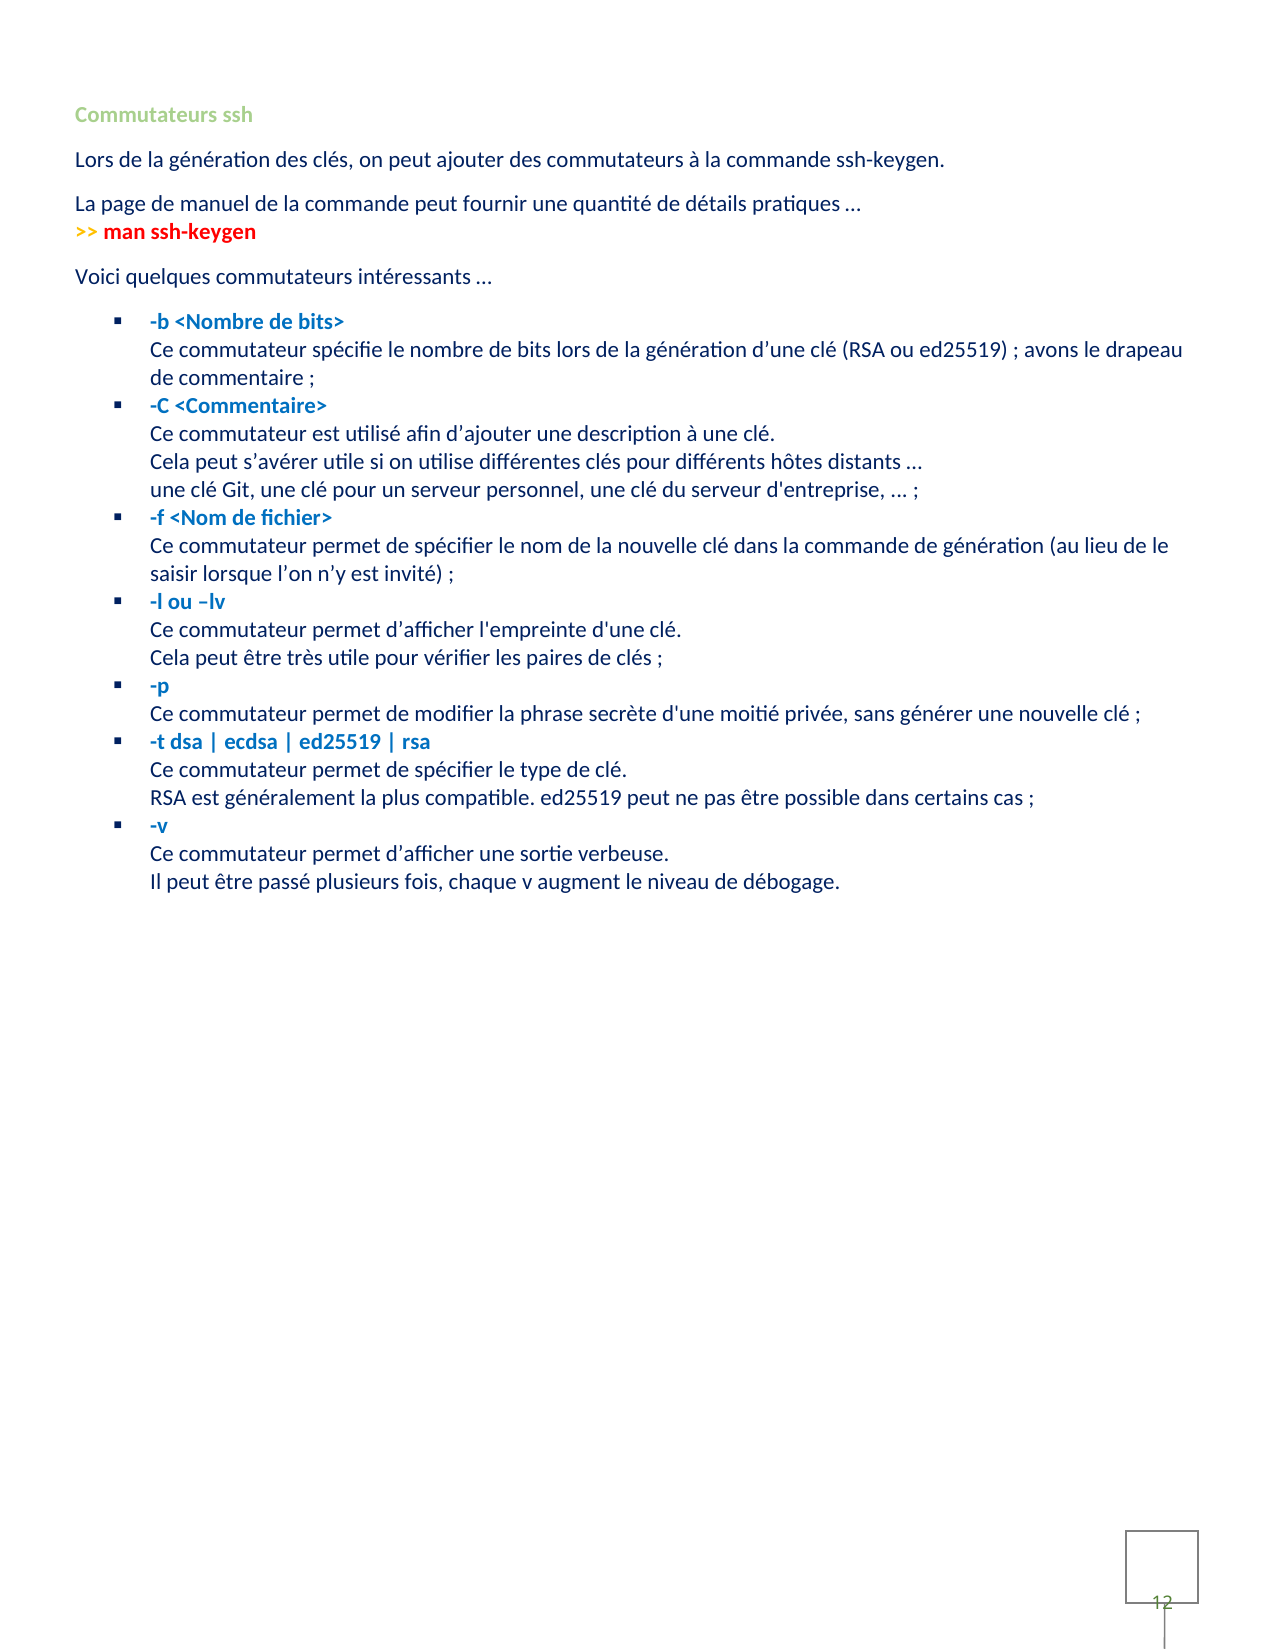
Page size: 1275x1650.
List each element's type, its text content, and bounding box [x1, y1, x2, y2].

list -p Ce commutateur permet de modifier la phrase secrète d'une moitié privée, sans générer une nouvelle clé ; [112, 671, 1200, 727]
list -C <Commentaire> Ce commutateur est utilisé afin d’ajouter une description à une clé. Cela peut s’avérer utile si on utilise différentes clés pour différents hôtes distants … une clé Git, une clé pour un serveur personnel, une clé du serveur d'entreprise, ... ; [112, 391, 1200, 503]
subtitle Commutateurs ssh [75, 100, 1200, 128]
text Lors de la génération des clés, on peut ajouter des commutateurs à la commande ssh-keygen. [75, 145, 1200, 173]
text Voici quelques commutateurs intéressants … [75, 262, 1200, 290]
list -b <Nombre de bits> Ce commutateur spécifie le nombre de bits lors de la génération d’une clé (RSA ou ed25519) ; avons le drapeau de commentaire ; [112, 307, 1200, 391]
list -v Ce commutateur permet d’afficher une sortie verbeuse. Il peut être passé plusieurs fois, chaque v augment le niveau de débogage. [112, 811, 1200, 895]
list -t dsa | ecdsa | ed25519 | rsa Ce commutateur permet de spécifier le type de clé. RSA est généralement la plus compatible. ed25519 peut ne pas être possible dans certains cas ; [112, 727, 1200, 811]
text La page de manuel de la commande peut fournir une quantité de détails pratiques … >> man ssh-keygen [75, 189, 1200, 245]
list -f <Nom de fichier> Ce commutateur permet de spécifier le nom de la nouvelle clé dans la commande de génération (au lieu de le saisir lorsque l’on n’y est invité) ; [112, 503, 1200, 587]
list -l ou –lv Ce commutateur permet d’afficher l'empreinte d'une clé. Cela peut être très utile pour vérifier les paires de clés ; [112, 587, 1200, 671]
